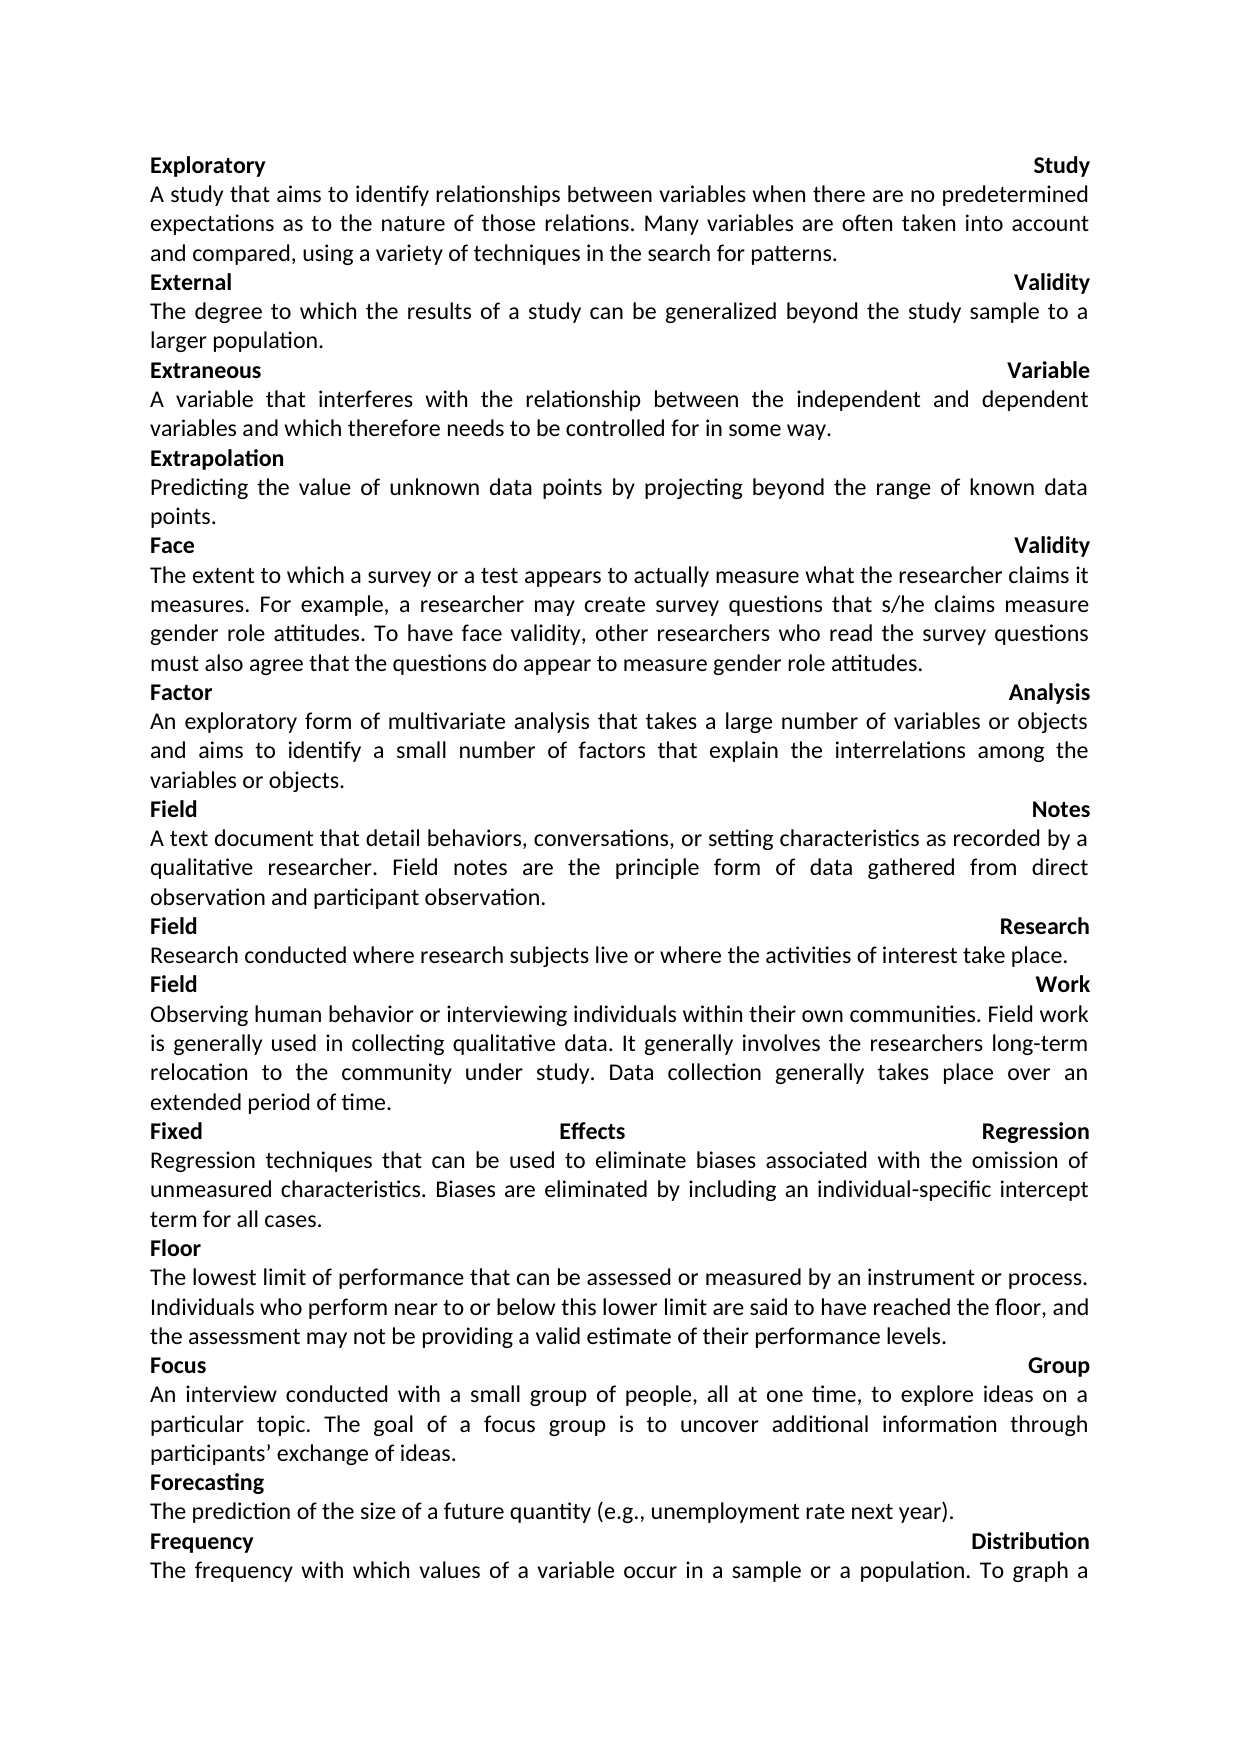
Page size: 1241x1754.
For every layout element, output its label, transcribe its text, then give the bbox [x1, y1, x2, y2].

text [150, 1526, 1090, 1584]
text Field Research Research conducted where research subjects live or where the activities of interest take place. [150, 911, 1090, 969]
text Face Validity The extent to which a survey or a test appears to actually measure what the researcher claims it measures. For example, a researcher may create survey questions that s/he claims measure gender role attitudes. To have face validity, other researchers who read the survey questions must also agree that the questions do appear to measure gender role attitudes. [150, 531, 1090, 677]
text Factor Analysis An exploratory form of multivariate analysis that takes a large number of variables or objects and aims to identify a small number of factors that explain the interrelations among the variables or objects. [150, 677, 1090, 794]
text Field Notes A text document that detail behaviors, conversations, or setting characteristics as recorded by a qualitative researcher. Field notes are the principle form of data gathered from direct observation and participant observation. [150, 794, 1090, 911]
text Exploratory Study A study that aims to identify relationships between variables when there are no predetermined expectations as to the nature of those relations. Many variables are often taken into account and compared, using a variety of techniques in the search for patterns. [150, 150, 1090, 267]
text Forecasting The prediction of the size of a future quantity (e.g., unemployment rate next year). [150, 1467, 1090, 1526]
text Fixed Effects Regression Regression techniques that can be used to eliminate biases associated with the omission of unmeasured characteristics. Biases are eliminated by including an individual-specific intercept term for all cases. [150, 1116, 1090, 1233]
text Extrapolation Predicting the value of unknown data points by projecting beyond the range of known data points. [150, 443, 1090, 531]
text External Validity The degree to which the results of a study can be generalized beyond the study sample to a larger population. [150, 267, 1090, 355]
text Field Work Observing human behavior or interviewing individuals within their own communities. Field work is generally used in collecting qualitative data. It generally involves the researchers long-term relocation to the community under study. Data collection generally takes place over an extended period of time. [150, 969, 1090, 1116]
text Focus Group An interview conducted with a small group of people, all at one time, to explore ideas on a particular topic. The goal of a focus group is to uncover additional information through participants’ exchange of ideas. [150, 1350, 1090, 1467]
text Floor The lowest limit of performance that can be assessed or measured by an instrument or process. Individuals who perform near to or below this lower limit are said to have reached the floor, and the assessment may not be providing a valid estimate of their performance levels. [150, 1233, 1090, 1350]
text Extraneous Variable A variable that interferes with the relationship between the independent and dependent variables and which therefore needs to be controlled for in some way. [150, 355, 1090, 443]
